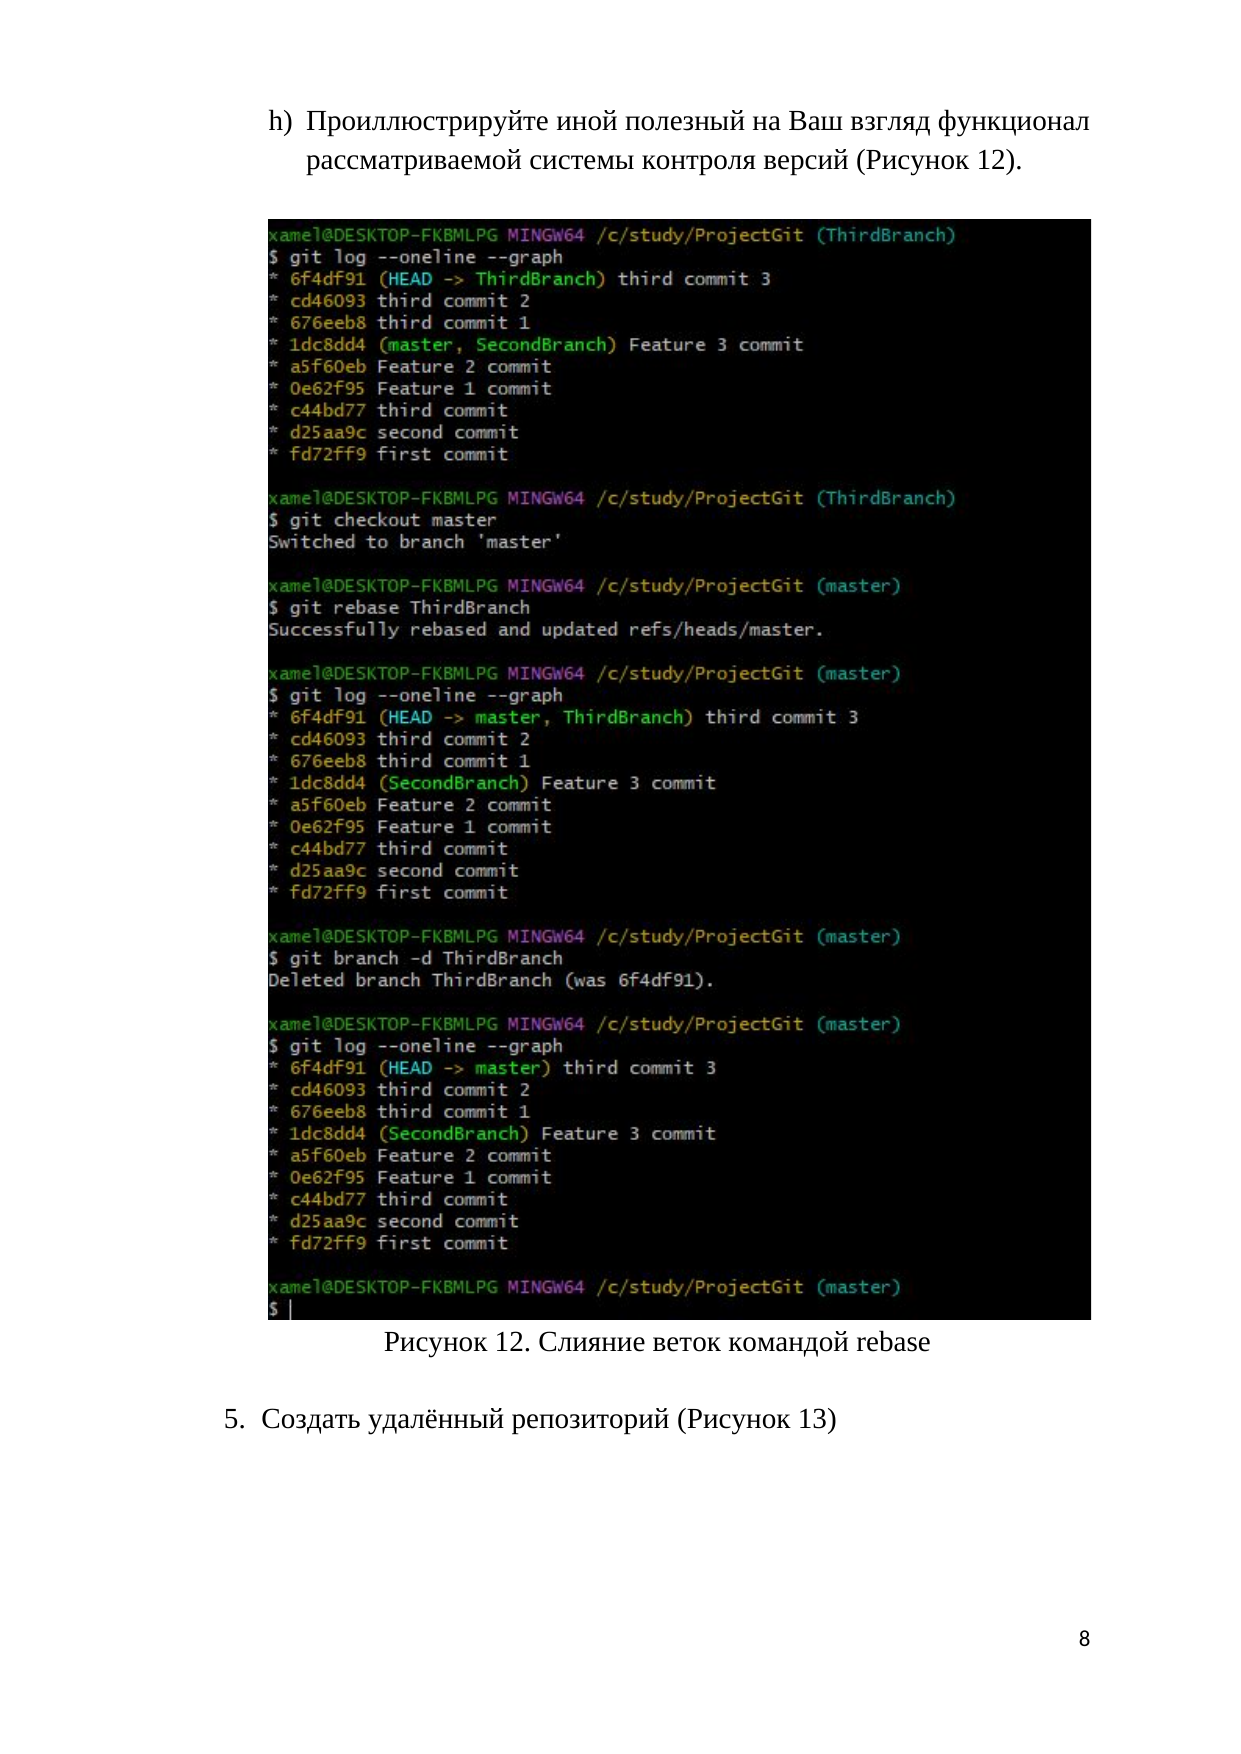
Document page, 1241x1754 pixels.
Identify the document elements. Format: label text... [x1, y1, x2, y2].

list Создать удалённый репозиторий (Рисунок 13) [224, 1401, 1090, 1434]
list Рисунок 12. Слияние веток командой rebase [224, 1324, 1090, 1357]
picture [268, 219, 1092, 1320]
list Проиллюстрируйте иной полезный на Ваш взгляд функционал рассматриваемой системы контроля версий (Рисунок 12). [268, 103, 1090, 176]
